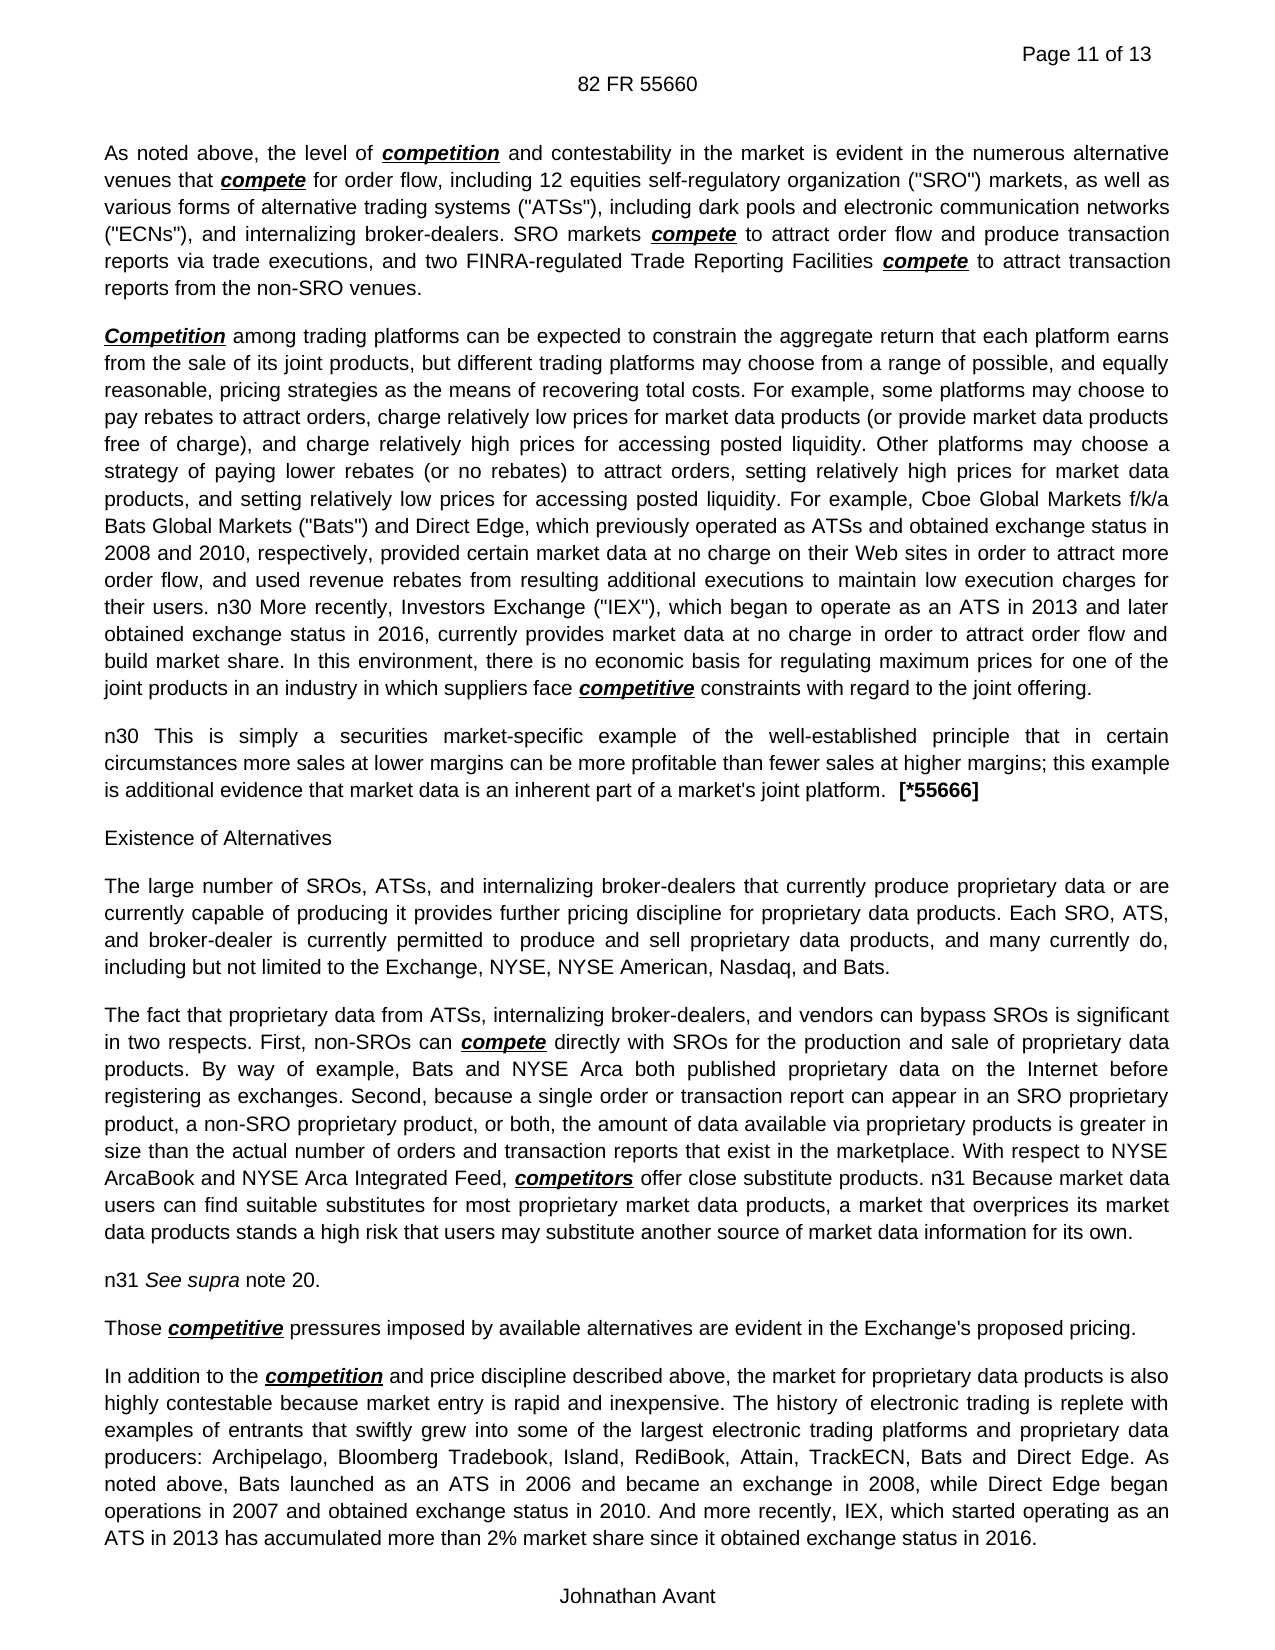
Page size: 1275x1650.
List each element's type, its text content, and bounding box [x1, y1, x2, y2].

text As noted above, the level of competition and contestability in the market is evident in the numerous alternative venues that compete for order flow, including 12 equities self-regulatory organization ("SRO") markets, as well as various forms of alternative trading systems ("ATSs"), including dark pools and electronic communication networks ("ECNs"), and internalizing broker-dealers. SRO markets compete to attract order flow and produce transaction reports via trade executions, and two FINRA-regulated Trade Reporting Facilities compete to attract transaction reports from the non-SRO venues. [104, 137, 1171, 300]
text n30 This is simply a securities market-specific example of the well-established principle that in certain circumstances more sales at lower margins can be more profitable than fewer sales at higher margins; this example is additional evidence that market data is an inherent part of a market's joint platform. [*55666] [104, 721, 1171, 802]
text Competition among trading platforms can be expected to constrain the aggregate return that each platform earns from the sale of its joint products, but different trading platforms may choose from a range of possible, and equally reasonable, pricing strategies as the means of recovering total costs. For example, some platforms may choose to pay rebates to attract orders, charge relatively low prices for market data products (or provide market data products free of charge), and charge relatively high prices for accessing posted liquidity. Other platforms may choose a strategy of paying lower rebates (or no rebates) to attract orders, setting relatively high prices for market data products, and setting relatively low prices for accessing posted liquidity. For example, Cboe Global Markets f/k/a Bats Global Markets ("Bats") and Direct Edge, which previously operated as ATSs and obtained exchange status in 2008 and 2010, respectively, provided certain market data at no charge on their Web sites in order to attract more order flow, and used revenue rebates from resulting additional executions to maintain low execution charges for their users. n30 More recently, Investors Exchange ("IEX"), which began to operate as an ATS in 2013 and later obtained exchange status in 2016, currently provides market data at no charge in order to attract order flow and build market share. In this environment, there is no economic basis for regulating maximum prices for one of the joint products in an industry in which suppliers face competitive constraints with regard to the joint offering. [104, 321, 1171, 700]
text The large number of SROs, ATSs, and internalizing broker-dealers that currently produce proprietary data or are currently capable of producing it provides further pricing discipline for proprietary data products. Each SRO, ATS, and broker-dealer is currently permitted to produce and sell proprietary data products, and many currently do, including but not limited to the Exchange, NYSE, NYSE American, Nasdaq, and Bats. [104, 871, 1171, 979]
text Existence of Alternatives [104, 823, 1171, 850]
text n31 See supra note 20. [104, 1264, 1171, 1292]
text In addition to the competition and price discipline described above, the market for proprietary data products is also highly contestable because market entry is rapid and inexpensive. The history of electronic trading is replete with examples of entrants that swiftly grew into some of the largest electronic trading platforms and proprietary data producers: Archipelago, Bloomberg Tradebook, Island, RediBook, Attain, TrackECN, Bats and Direct Edge. As noted above, Bats launched as an ATS in 2006 and became an exchange in 2008, while Direct Edge began operations in 2007 and obtained exchange status in 2010. And more recently, IEX, which started operating as an ATS in 2013 has accumulated more than 2% market share since it obtained exchange status in 2016. [104, 1360, 1171, 1550]
text The fact that proprietary data from ATSs, internalizing broker-dealers, and vendors can bypass SROs is significant in two respects. First, non-SROs can compete directly with SROs for the production and sale of proprietary data products. By way of example, Bats and NYSE Arca both published proprietary data on the Internet before registering as exchanges. Second, because a single order or transaction report can appear in an SRO proprietary product, a non-SRO proprietary product, or both, the amount of data available via proprietary products is greater in size than the actual number of orders and transaction reports that exist in the marketplace. With respect to NYSE ArcaBook and NYSE Arca Integrated Feed, competitors offer close substitute products. n31 Because market data users can find suitable substitutes for most proprietary market data products, a market that overprices its market data products stands a high risk that users may substitute another source of market data information for its own. [104, 1000, 1171, 1244]
text Those competitive pressures imposed by available alternatives are evident in the Exchange's proposed pricing. [104, 1312, 1171, 1339]
